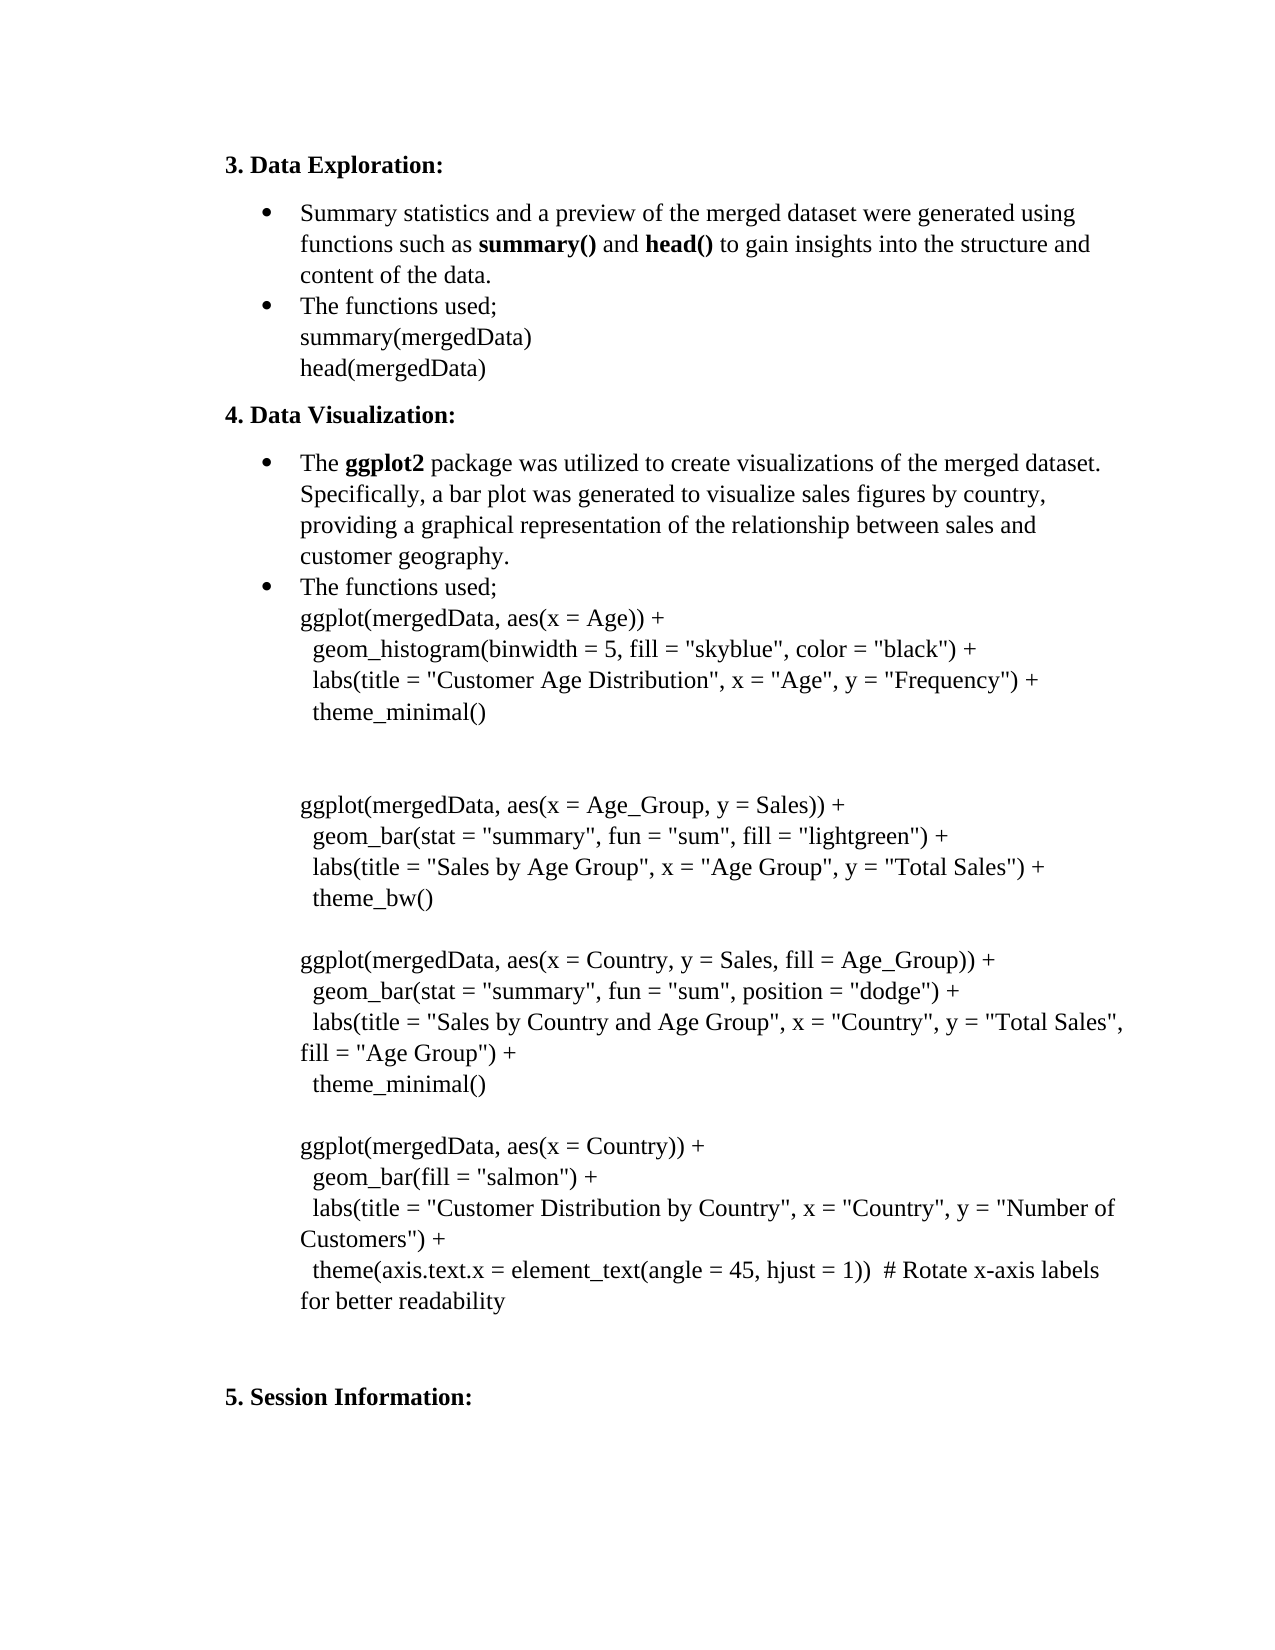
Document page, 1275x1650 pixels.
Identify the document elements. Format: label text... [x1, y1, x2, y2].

list theme(axis.text.x = element_text(angle = 45, hjust = 1)) # Rotate x-axis labels for better readability [300, 1255, 1125, 1315]
list labs(title = "Sales by Country and Age Group", x = "Country", y = "Total Sales", fill = "Age Group") + [300, 1007, 1125, 1067]
text 3. Data Exploration: [225, 150, 1125, 179]
list summary(mergedData) [300, 322, 1125, 351]
list geom_histogram(binwidth = 5, fill = "skyblue", color = "black") + [300, 634, 1125, 663]
list The functions used; [262, 291, 1125, 319]
list ggplot(mergedData, aes(x = Country)) + [300, 1131, 1125, 1160]
list ggplot(mergedData, aes(x = Age_Group, y = Sales)) + [300, 790, 1125, 818]
list geom_bar(stat = "summary", fun = "sum", position = "dodge") + [300, 976, 1125, 1005]
list labs(title = "Customer Distribution by Country", x = "Country", y = "Number of Customers") + [300, 1193, 1125, 1253]
list geom_bar(fill = "salmon") + [300, 1162, 1125, 1191]
list theme_minimal() [300, 697, 1125, 725]
list theme_minimal() [300, 1069, 1125, 1098]
list The functions used; [262, 572, 1125, 601]
list theme_bw() [300, 883, 1125, 912]
list head(mergedData) [300, 353, 1125, 382]
list The ggplot2 package was utilized to create visualizations of the merged dataset. Specifically, a bar plot was generated to visualize sales figures by country, providing a graphical representation of the relationship between sales and customer geography. [262, 448, 1125, 570]
text 4. Data Visualization: [225, 401, 1125, 429]
text 5. Session Information: [225, 1382, 1125, 1411]
list Summary statistics and a preview of the merged dataset were generated using functions such as summary() and head() to gain insights into the structure and content of the data. [262, 198, 1125, 288]
list labs(title = "Customer Age Distribution", x = "Age", y = "Frequency") + [300, 666, 1125, 694]
list geom_bar(stat = "summary", fun = "sum", fill = "lightgreen") + [300, 821, 1125, 849]
list labs(title = "Sales by Age Group", x = "Age Group", y = "Total Sales") + [300, 852, 1125, 881]
list ggplot(mergedData, aes(x = Country, y = Sales, fill = Age_Group)) + [300, 945, 1125, 974]
list ggplot(mergedData, aes(x = Age)) + [300, 603, 1125, 632]
